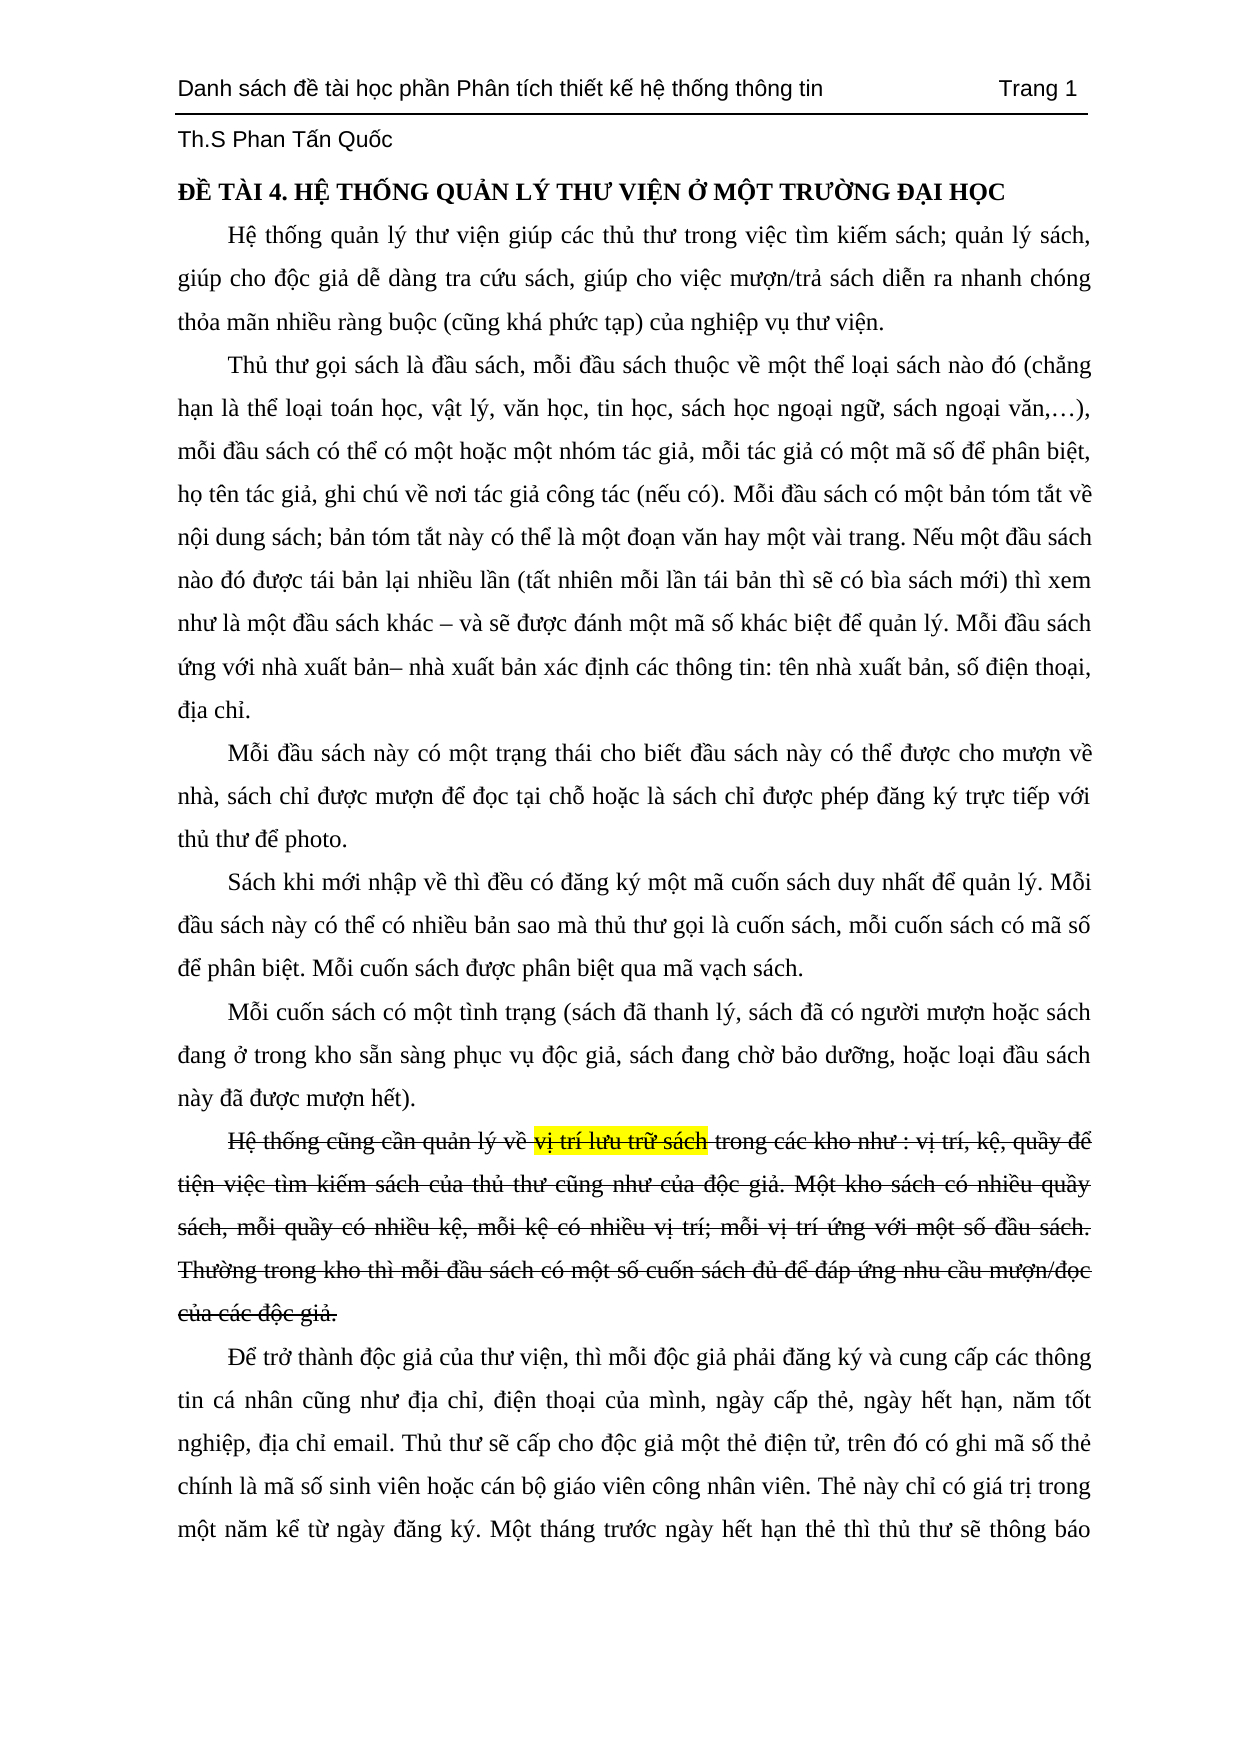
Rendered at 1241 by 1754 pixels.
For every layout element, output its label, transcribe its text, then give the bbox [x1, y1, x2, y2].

text Mỗi cuốn sách có một tình trạng (sách đã thanh lý, sách đã có người mượn hoặc sách đang ở trong kho sẵn sàng phục vụ độc giả, sách đang chờ bảo dưỡng, hoặc loại đầu sách này đã được mượn hết). [177, 997, 1092, 1112]
text Mỗi đầu sách này có một trạng thái cho biết đầu sách này có thể được cho mượn về nhà, sách chỉ được mượn để đọc tại chỗ hoặc là sách chỉ được phép đăng ký trực tiếp với thủ thư để photo. [177, 738, 1092, 853]
text Thủ thư gọi sách là đầu sách, mỗi đầu sách thuộc về một thể loại sách nào đó (chẳng hạn là thể loại toán học, vật lý, văn học, tin học, sách học ngoại ngữ, sách ngoại văn,…), mỗi đầu sách có thể có một hoặc một nhóm tác giả, mỗi tác giả có một mã số để phân biệt, họ tên tác giả, ghi chú về nơi tác giả công tác (nếu có). Mỗi đầu sách có một bản tóm tắt về nội dung sách; bản tóm tắt này có thể là một đoạn văn hay một vài trang. Nếu một đầu sách nào đó được tái bản lại nhiều lần (tất nhiên mỗi lần tái bản thì sẽ có bìa sách mới) thì xem như là một đầu sách khác – và sẽ được đánh một mã số khác biệt để quản lý. Mỗi đầu sách ứng với nhà xuất bản– nhà xuất bản xác định các thông tin: tên nhà xuất bản, số điện thoại, địa chỉ. [177, 350, 1092, 723]
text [177, 1342, 1092, 1543]
text Sách khi mới nhập về thì đều có đăng ký một mã cuốn sách duy nhất để quản lý. Mỗi đầu sách này có thể có nhiều bản sao mà thủ thư gọi là cuốn sách, mỗi cuốn sách có mã số để phân biệt. Mỗi cuốn sách được phân biệt qua mã vạch sách. [177, 867, 1092, 982]
text Hệ thống quản lý thư viện giúp các thủ thư trong việc tìm kiếm sách; quản lý sách, giúp cho độc giả dễ dàng tra cứu sách, giúp cho việc mượn/trả sách diễn ra nhanh chóng thỏa mãn nhiều ràng buộc (cũng khá phức tạp) của nghiệp vụ thư viện. [177, 220, 1092, 335]
text ĐỀ TÀI 4. HỆ THỐNG QUẢN LÝ THƯ VIỆN Ở MỘT TRƯỜNG ĐẠI HỌC [177, 177, 1092, 206]
text Hệ thống cũng cần quản lý về vị trí lưu trữ sách trong các kho như : vị trí, kệ, quầy để tiện việc tìm kiếm sách của thủ thư cũng như của độc giả. Một kho sách có nhiều quầy sách, mỗi quầy có nhiều kệ, mỗi kệ có nhiều vị trí; mỗi vị trí ứng với một số đầu sách. Thường trong kho thì mỗi đầu sách có một số cuốn sách đủ để đáp ứng nhu cầu mượn/đọc của các độc giả. [177, 1272, 1092, 1327]
text Hệ thống cũng cần quản lý về vị trí lưu trữ sách trong các kho như : vị trí, kệ, quầy để tiện việc tìm kiếm sách của thủ thư cũng như của độc giả. Một kho sách có nhiều quầy sách, mỗi quầy có nhiều kệ, mỗi kệ có nhiều vị trí; mỗi vị trí ứng với một số đầu sách. Thường trong kho thì mỗi đầu sách có một số cuốn sách đủ để đáp ứng nhu cầu mượn/đọc của các độc giả. [177, 1126, 1092, 1271]
